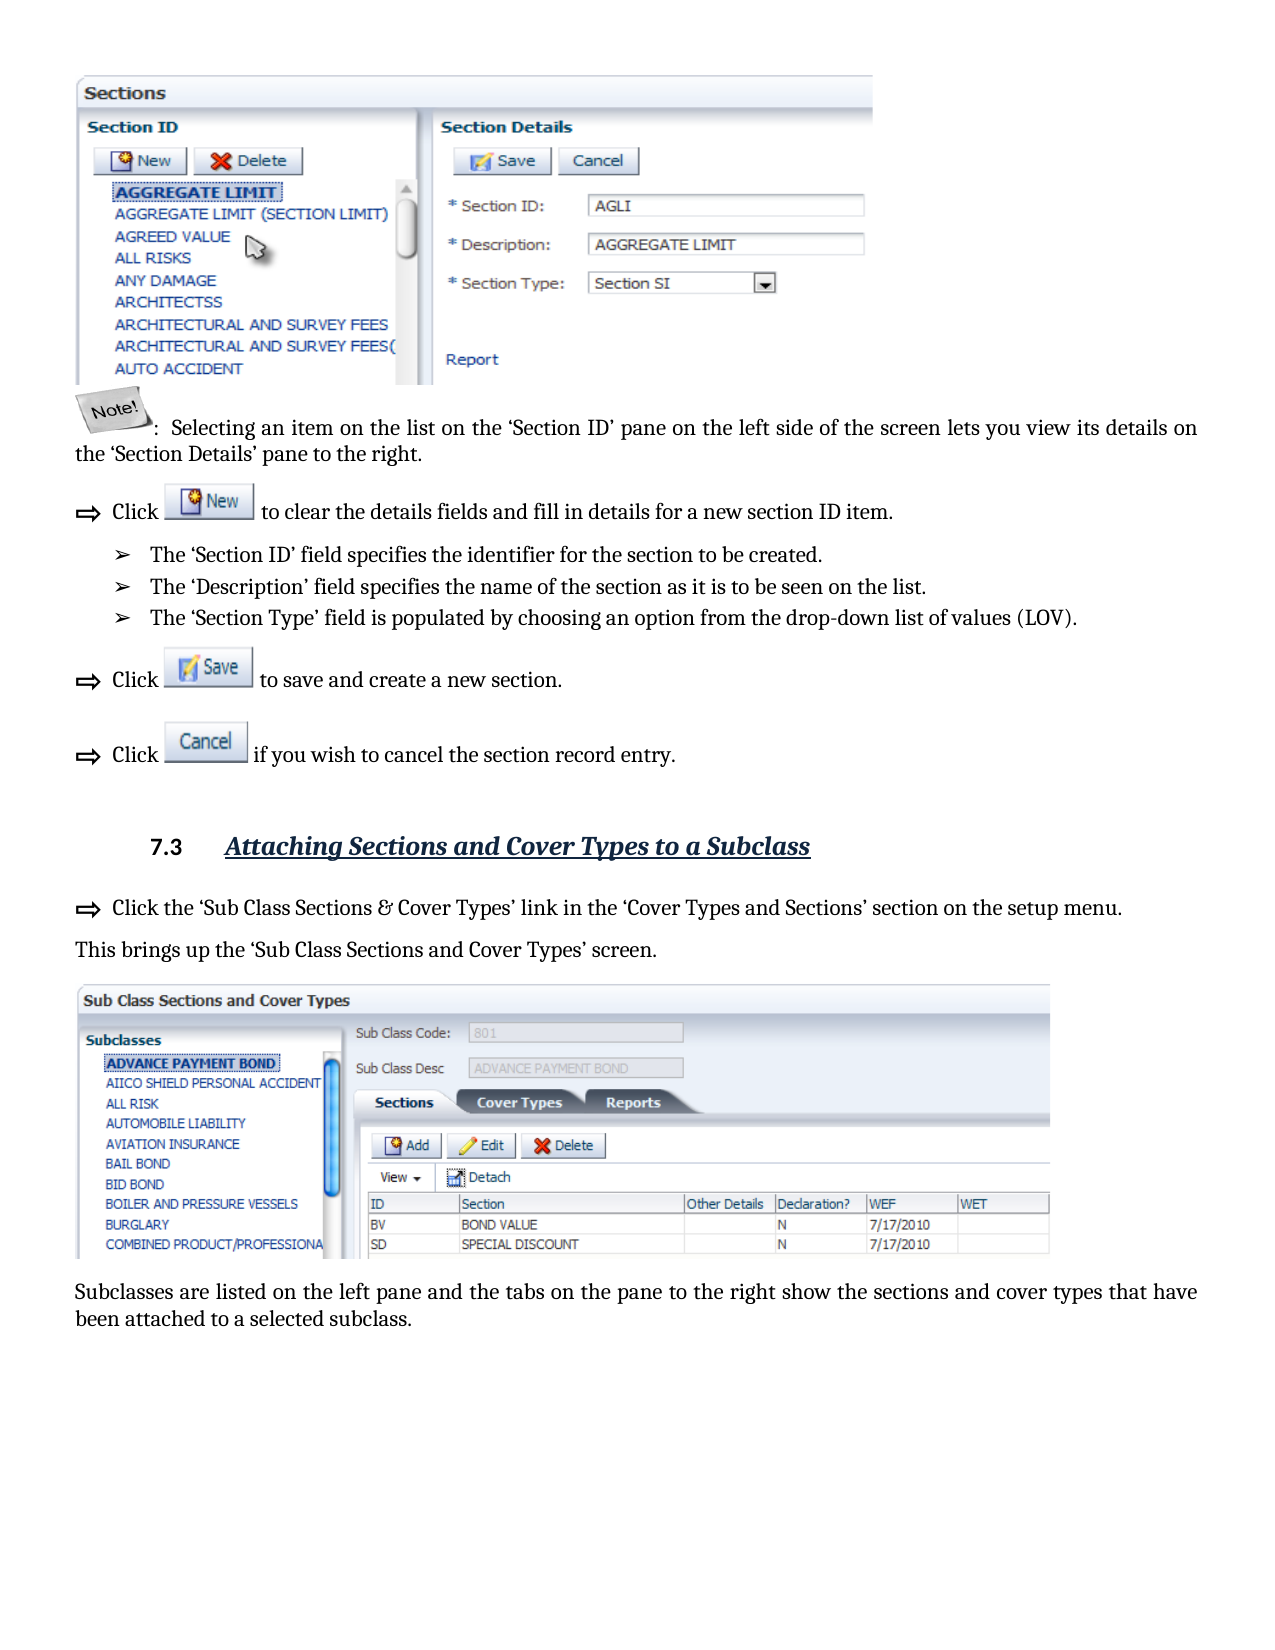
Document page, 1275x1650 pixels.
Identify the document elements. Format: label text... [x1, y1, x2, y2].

text : Selecting an item on the list on the ‘Section ID’ pane on the left side of the screen lets you view its details on the ‘Section Details’ pane to the right. [75, 385, 1200, 467]
picture [163, 645, 255, 688]
list Attaching Sections and Cover Types to a Subclass [150, 831, 1200, 862]
text This brings up the ‘Sub Class Sections and Cover Types’ screen. [75, 937, 1200, 963]
list The ‘Description’ field specifies the name of the section as it is to be seen on the list. [112, 573, 1200, 600]
text Subclasses are listed on the left pane and the tabs on the pane to the right show the sections and cover types that have been attached to a selected subclass. [75, 1279, 1200, 1332]
list Click to save and create a new section. [75, 635, 1200, 700]
list Click the ‘Sub Class Sections & Cover Types’ link in the ‘Cover Types and Sections’ section on the setup menu. [75, 862, 1200, 927]
list The ‘Section ID’ field specifies the identifier for the section to be created. [112, 541, 1200, 568]
list Click to clear the details fields and fill in details for a new section ID item. [75, 467, 1200, 532]
list Click if you wish to cancel the section record entry. [75, 709, 1200, 774]
picture [163, 720, 249, 763]
list The ‘Section Type’ field is populated by choosing an option from the drop-down list of values (LOV). [112, 604, 1200, 631]
picture [75, 983, 1050, 1259]
picture [163, 482, 256, 520]
picture [75, 75, 873, 435]
